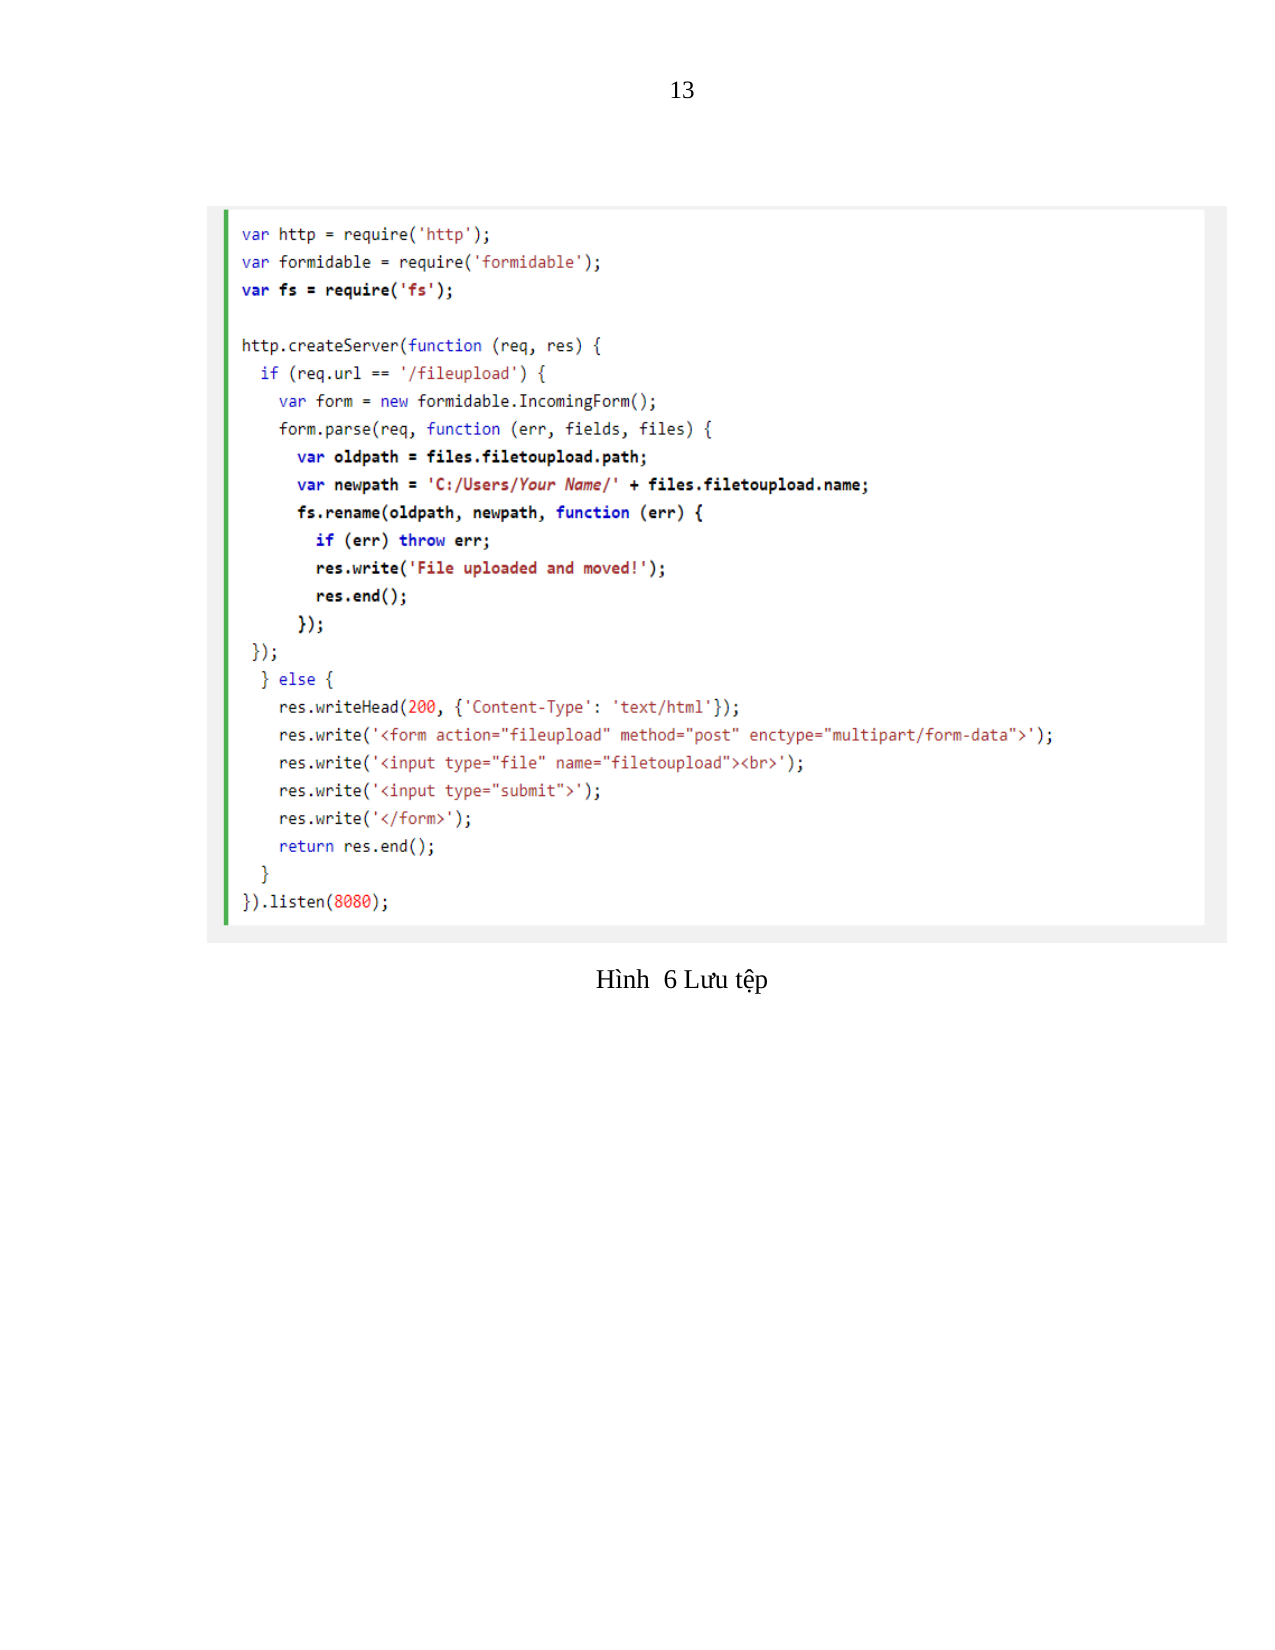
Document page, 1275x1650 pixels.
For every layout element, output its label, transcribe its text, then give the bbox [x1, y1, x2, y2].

picture [206, 206, 1228, 943]
text Hình 6 Lưu tệp [207, 963, 1157, 994]
